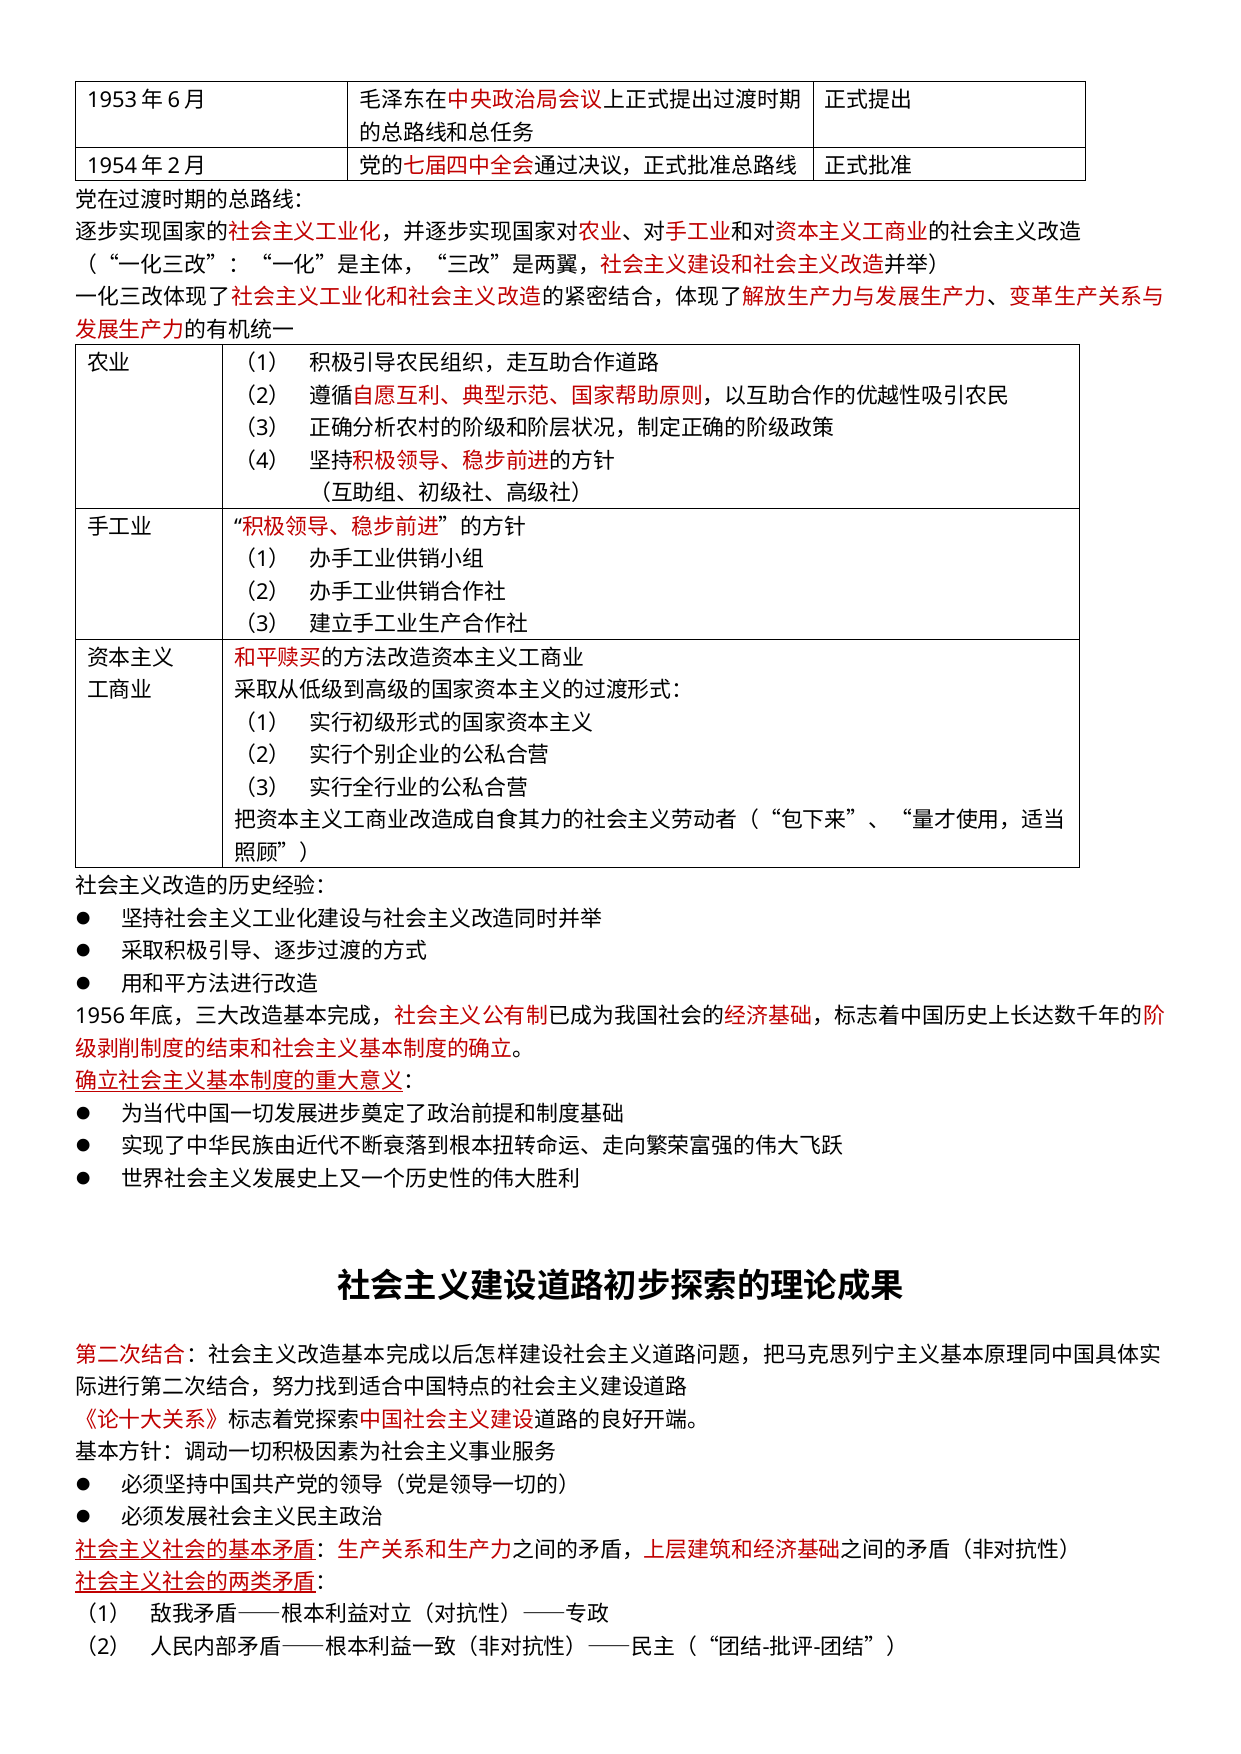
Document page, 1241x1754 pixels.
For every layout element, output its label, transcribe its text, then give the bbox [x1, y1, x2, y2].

list 采取积极引导、逐步过渡的方式 [75, 933, 1165, 966]
table_cell 手工业 [76, 509, 222, 638]
text （“一化三改”：“一化”是主体，“三改”是两翼，社会主义建设和社会主义改造并举） [75, 246, 1165, 279]
text 社会主义社会的两类矛盾： [75, 1564, 1165, 1596]
table_cell 1954年2月 [76, 148, 347, 180]
list 世界社会主义发展史上又一个历史性的伟大胜利 [75, 1161, 1165, 1193]
list 实现了中华民族由近代不断衰落到根本扭转命运、走向繁荣富强的伟大飞跃 [75, 1128, 1165, 1161]
text 社会主义社会的基本矛盾：生产关系和生产力之间的矛盾，上层建筑和经济基础之间的矛盾（非对抗性） [75, 1531, 1165, 1564]
table_header 农业 [76, 345, 222, 507]
list 必须发展社会主义民主政治 [75, 1499, 1165, 1531]
table_cell 和平赎买的方法改造资本主义工商业 采取从低级到高级的国家资本主义的过渡形式： 实行初级形式的国家资本主义 实行个别企业的公私合营 实行全行业的公私合营 把资本主义工商业改造成自食其力的社会主义劳动者（“包下来”、“量才使用，适当照顾”） [223, 640, 1079, 867]
table_cell “积极领导、稳步前进”的方针 办手工业供销小组 办手工业供销合作社 建立手工业生产合作社 [223, 509, 1079, 638]
table_cell 正式批准 [814, 148, 1085, 180]
list 用和平方法进行改造 [75, 966, 1165, 998]
text 基本方针：调动一切积极因素为社会主义事业服务 [75, 1434, 1165, 1466]
table_cell 毛泽东在中央政治局会议上正式提出过渡时期的总路线和总任务 [348, 82, 813, 147]
list 为当代中国一切发展进步奠定了政治前提和制度基础 [75, 1096, 1165, 1128]
table_header 积极引导农民组织，走互助合作道路 遵循自愿互利、典型示范、国家帮助原则，以互助合作的优越性吸引农民 正确分析农村的阶级和阶层状况，制定正确的阶级政策 坚持积极领导、稳步前进的方针 （互助组、初级社、高级社） [223, 345, 1079, 507]
text 《论十大关系》标志着党探索中国社会主义建设道路的良好开端。 [75, 1401, 1165, 1434]
text 逐步实现国家的社会主义工业化，并逐步实现国家对农业、对手工业和对资本主义工商业的社会主义改造 [75, 214, 1165, 246]
text 第二次结合：社会主义改造基本完成以后怎样建设社会主义道路问题，把马克思列宁主义基本原理同中国具体实际进行第二次结合，努力找到适合中国特点的社会主义建设道路 [75, 1336, 1165, 1401]
list 人民内部矛盾——根本利益一致（非对抗性）——民主（“团结-批评-团结”） [75, 1629, 1165, 1661]
list 必须坚持中国共产党的领导（党是领导一切的） [75, 1466, 1165, 1499]
text 党在过渡时期的总路线： [75, 181, 1165, 214]
table_cell 资本主义 工商业 [76, 640, 222, 867]
list 敌我矛盾——根本利益对立（对抗性）——专政 [75, 1596, 1165, 1629]
subtitle 社会主义建设道路初步探索的理论成果 [75, 1251, 1165, 1316]
list 坚持社会主义工业化建设与社会主义改造同时并举 [75, 901, 1165, 933]
text 社会主义改造的历史经验： [75, 868, 1165, 901]
table_cell 1953年6月 [76, 82, 347, 147]
table_cell 党的七届四中全会通过决议，正式批准总路线 [348, 148, 813, 180]
text 1956年底，三大改造基本完成，社会主义公有制已成为我国社会的经济基础，标志着中国历史上长达数千年的阶级剥削制度的结束和社会主义基本制度的确立。 [75, 998, 1165, 1063]
text 一化三改体现了社会主义工业化和社会主义改造的紧密结合，体现了解放生产力与发展生产力、变革生产关系与发展生产力的有机统一 [75, 279, 1165, 344]
table_cell 正式提出 [814, 82, 1085, 147]
text 确立社会主义基本制度的重大意义： [75, 1063, 1165, 1096]
